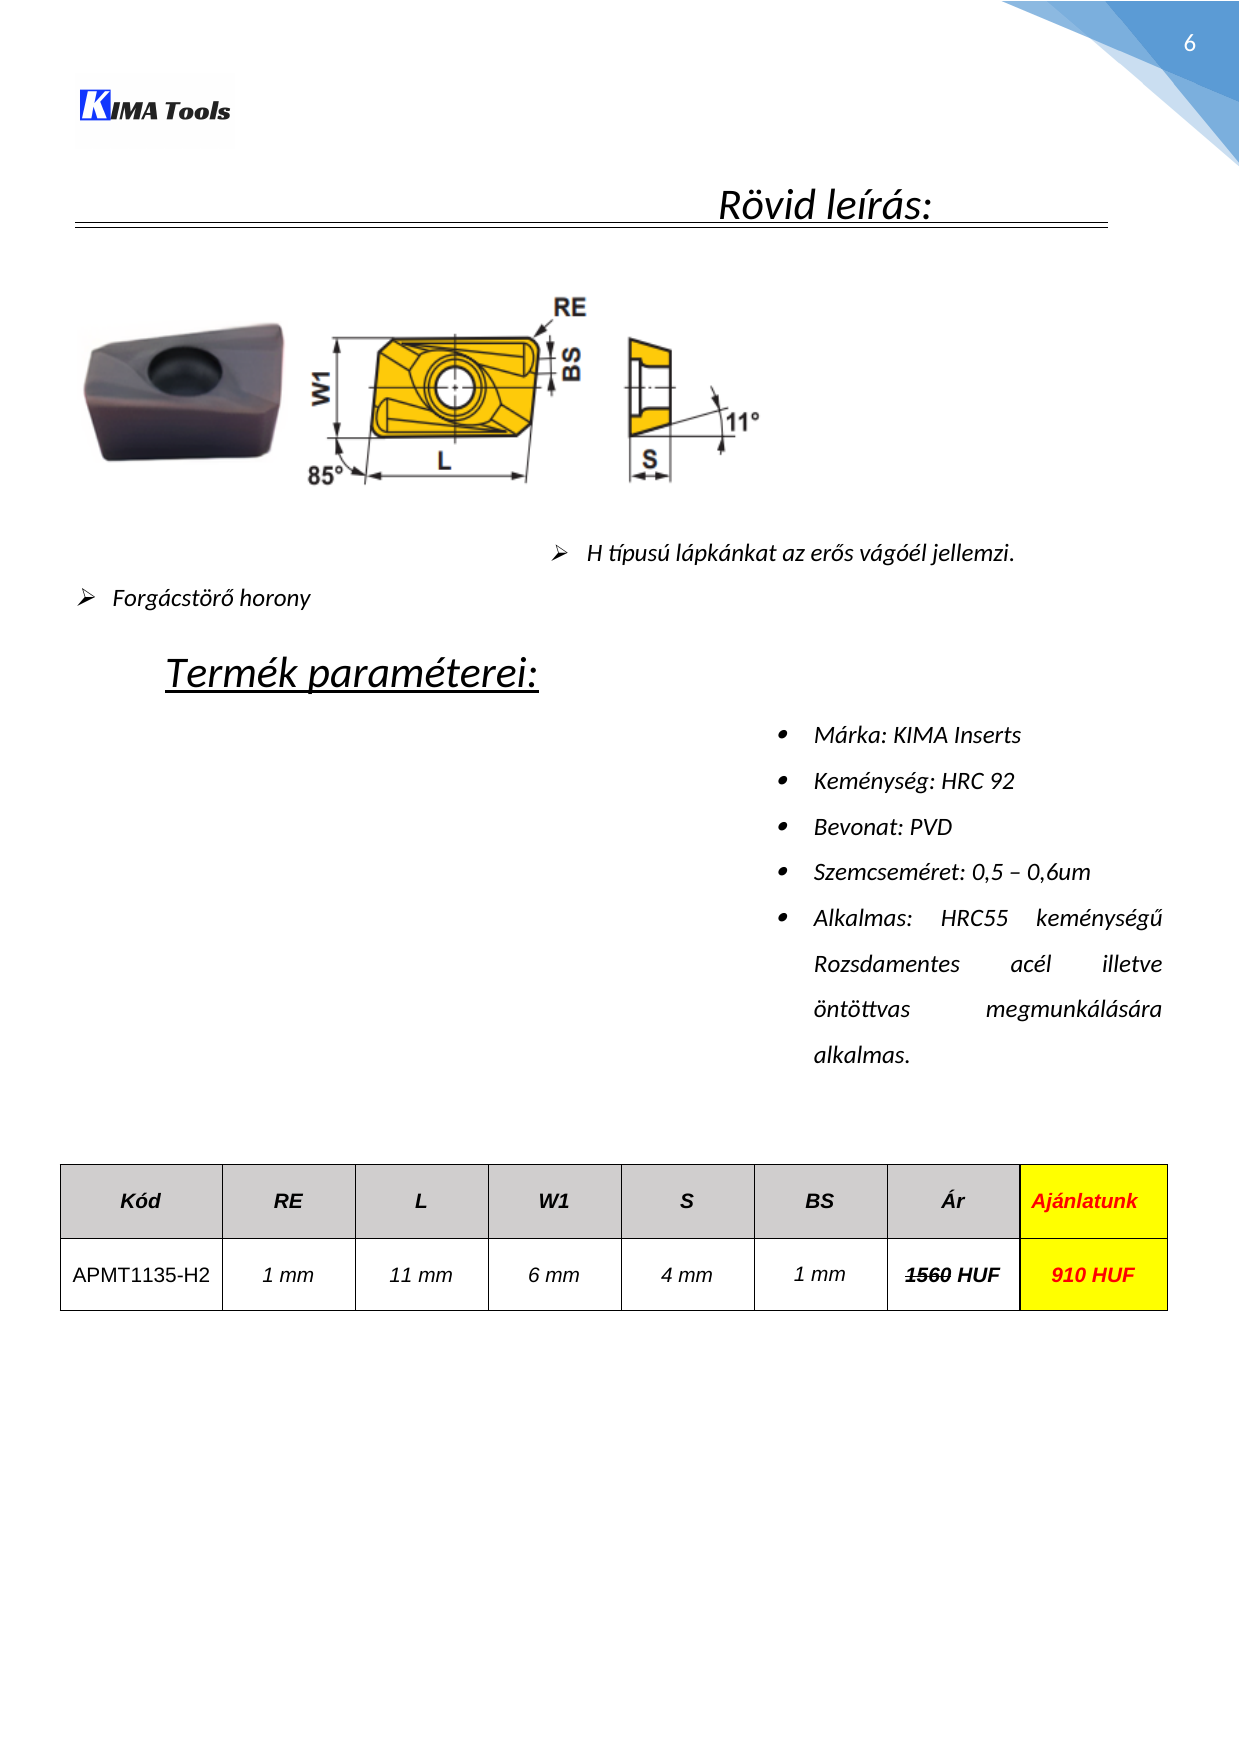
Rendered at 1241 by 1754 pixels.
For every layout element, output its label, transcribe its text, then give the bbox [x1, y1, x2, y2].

table_header Ajánlatunk [1021, 1165, 1167, 1238]
table_header S [622, 1165, 754, 1238]
list Bevonat: PVD [776, 811, 1165, 841]
table_cell 6 mm [489, 1239, 621, 1310]
table_header BS [755, 1165, 887, 1238]
table_cell 4 mm [622, 1239, 754, 1310]
table_cell 1560 HUF [888, 1239, 1019, 1310]
list Alkalmas: HRC55 keménységű Rozsdamentes acél illetve öntöttvas megmunkálására alkalmas. [776, 902, 1165, 1070]
table_cell 1 mm [755, 1239, 887, 1310]
table_header W1 [489, 1165, 621, 1238]
table_header L [356, 1165, 488, 1238]
table_cell 1 mm [223, 1239, 355, 1310]
text Termék paraméterei: [165, 645, 1165, 698]
picture [75, 278, 763, 501]
picture [75, 73, 236, 149]
table_header Ár [888, 1165, 1019, 1238]
list Forgácstörő horony [75, 582, 1165, 613]
list Márka: KIMA Inserts [776, 719, 1165, 750]
table_cell 910 HUF [1021, 1239, 1167, 1310]
picture [1000, 1, 1239, 167]
text Rövid leírás: [75, 177, 1165, 230]
list Keménység: HRC 92 [776, 765, 1165, 795]
table_cell 11 mm [356, 1239, 488, 1310]
list H típusú lápkánkat az erős vágóél jellemzi. [549, 251, 1165, 567]
table_header RE [223, 1165, 355, 1238]
table_header Kód [61, 1165, 222, 1238]
list Szemcseméret: 0,5 – 0,6um [776, 856, 1165, 887]
table_cell APMT1135-H2 [61, 1239, 222, 1310]
